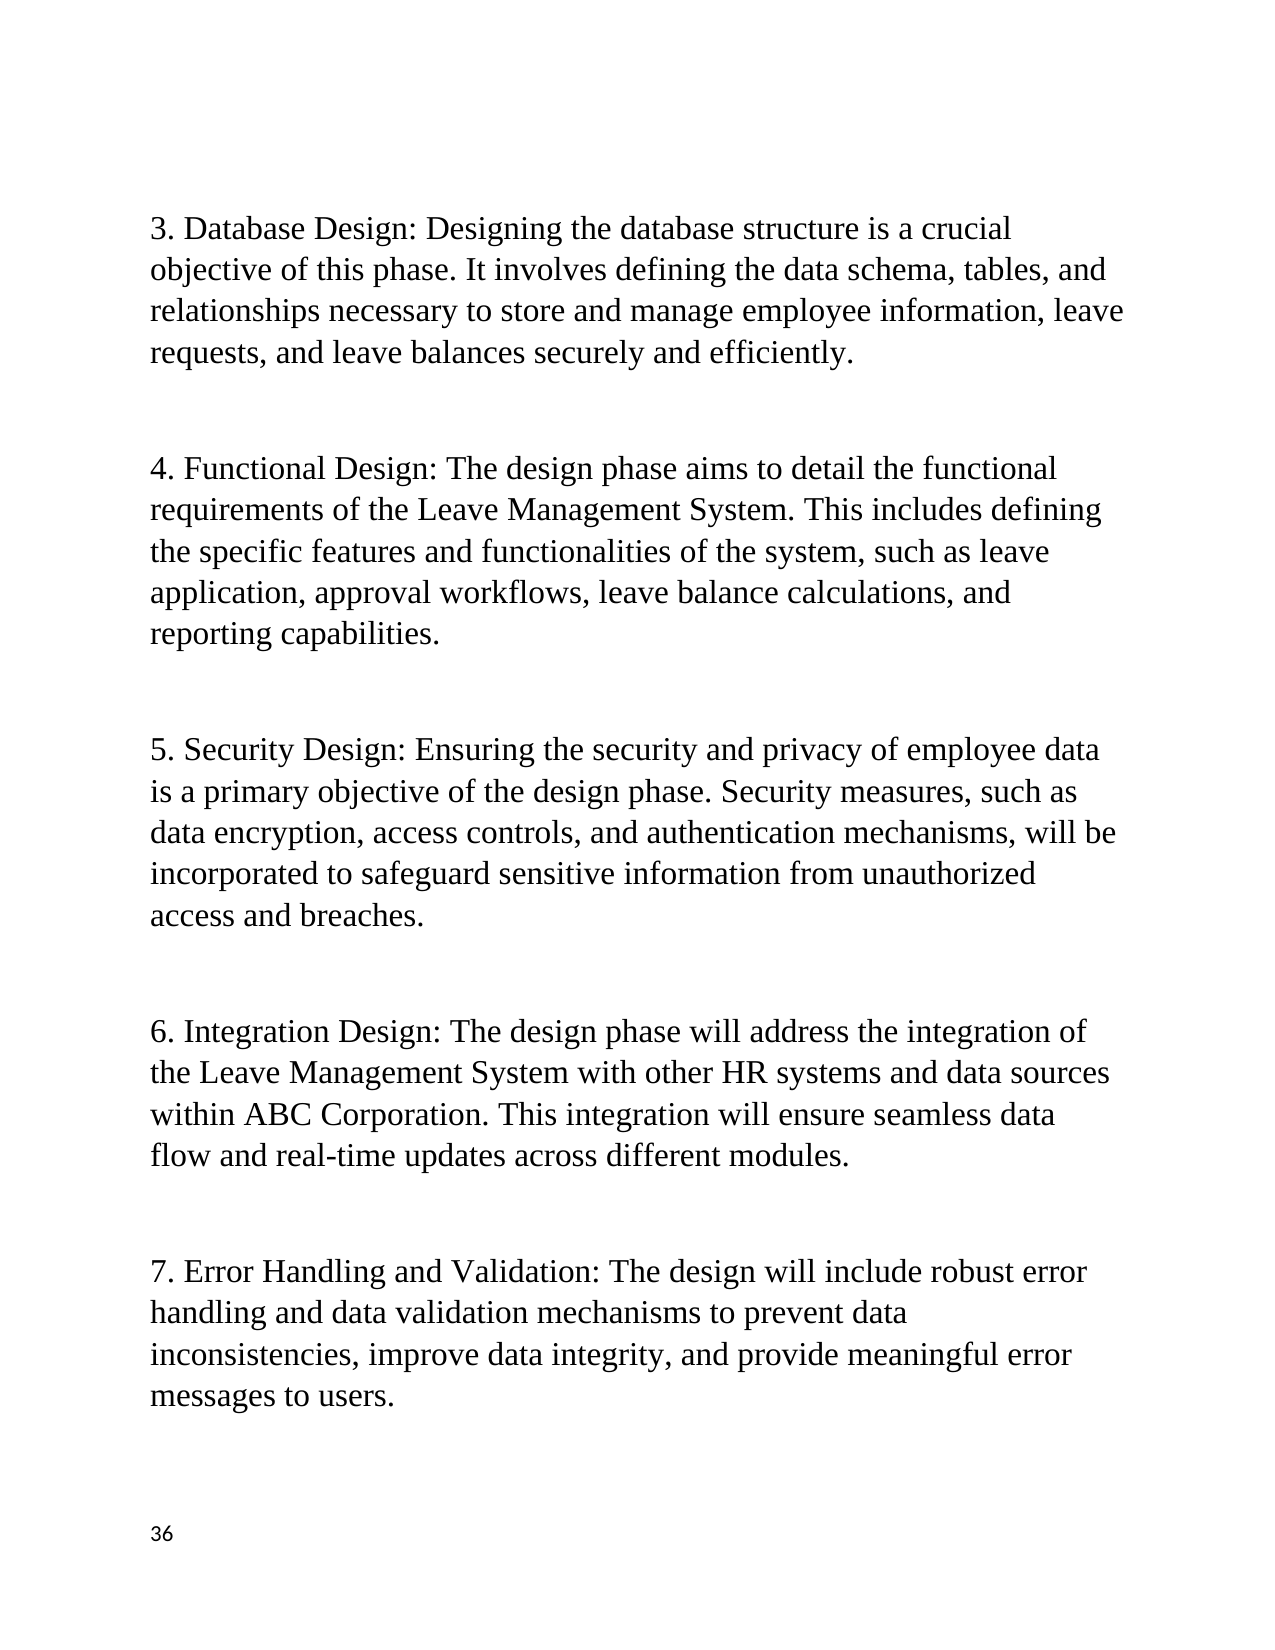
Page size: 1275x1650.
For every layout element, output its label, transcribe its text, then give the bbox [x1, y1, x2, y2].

text 4. Functional Design: The design phase aims to detail the functional requirements of the Leave Management System. This includes defining the specific features and functionalities of the system, such as leave application, approval workflows, leave balance calculations, and reporting capabilities. [150, 448, 1125, 652]
text 6. Integration Design: The design phase will address the integration of the Leave Management System with other HR systems and data sources within ABC Corporation. This integration will ensure seamless data flow and real-time updates across different modules. [150, 1011, 1125, 1173]
text 5. Security Design: Ensuring the security and privacy of employee data is a primary objective of the design phase. Security measures, such as data encryption, access controls, and authentication mechanisms, will be incorporated to safeguard sensitive information from unauthorized access and breaches. [150, 729, 1125, 933]
text 3. Database Design: Designing the database structure is a crucial objective of this phase. It involves defining the data schema, tables, and relationships necessary to store and manage employee information, leave requests, and leave balances securely and efficiently. [150, 208, 1125, 370]
text 7. Error Handling and Validation: The design will include robust error handling and data validation mechanisms to prevent data inconsistencies, improve data integrity, and provide meaningful error messages to users. [150, 1251, 1125, 1413]
